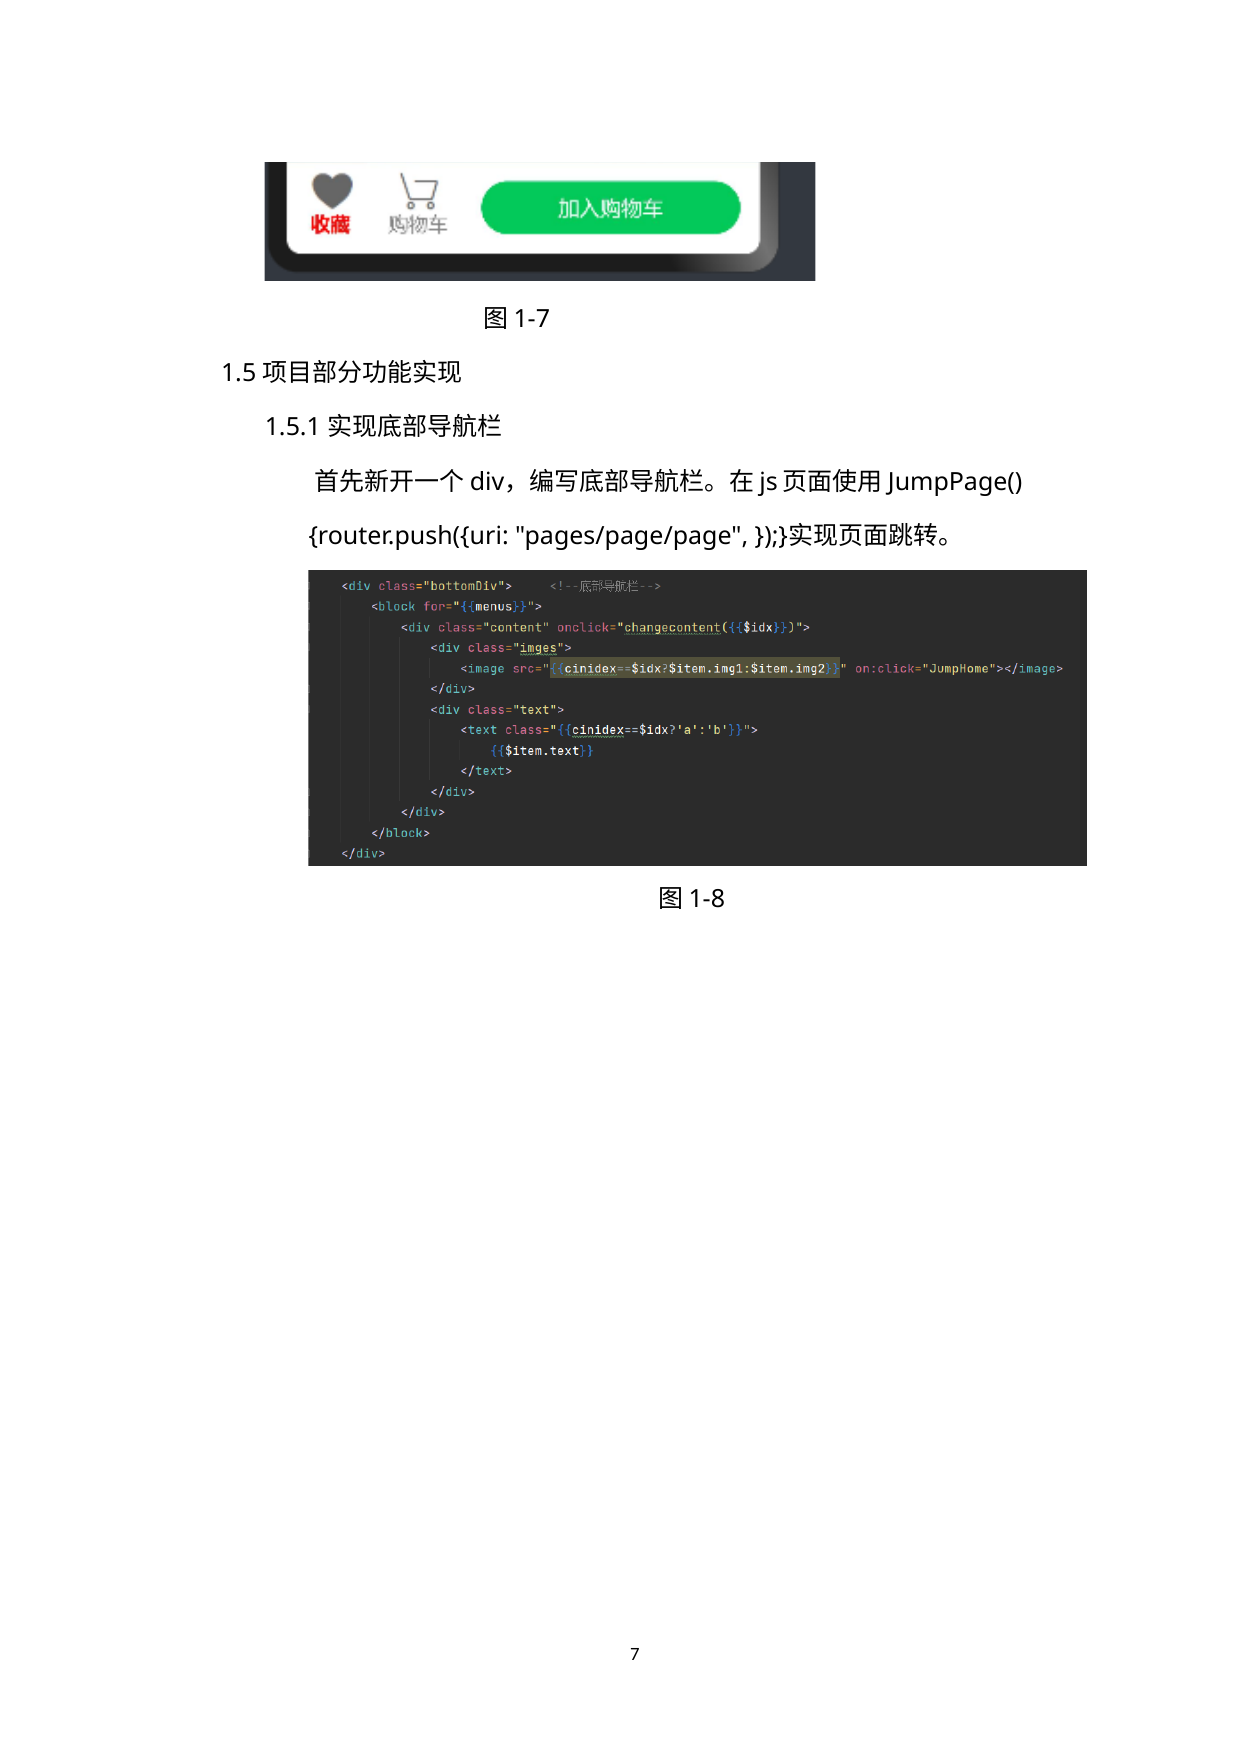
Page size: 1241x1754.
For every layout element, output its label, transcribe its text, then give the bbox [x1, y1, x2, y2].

text 首先新开一个div，编写底部导航栏。在js页面使用JumpPage() {router.push({uri: "pages/page/page", });}实现页面跳转。 [264, 461, 1093, 552]
text 1.5.1 实现底部导航栏 [221, 407, 1093, 443]
picture [308, 570, 1087, 866]
text 1.5 项目部分功能实现 [177, 352, 1093, 389]
text 图1-8 [221, 879, 1093, 915]
picture [264, 162, 816, 281]
text 图1-7 [177, 298, 1093, 334]
